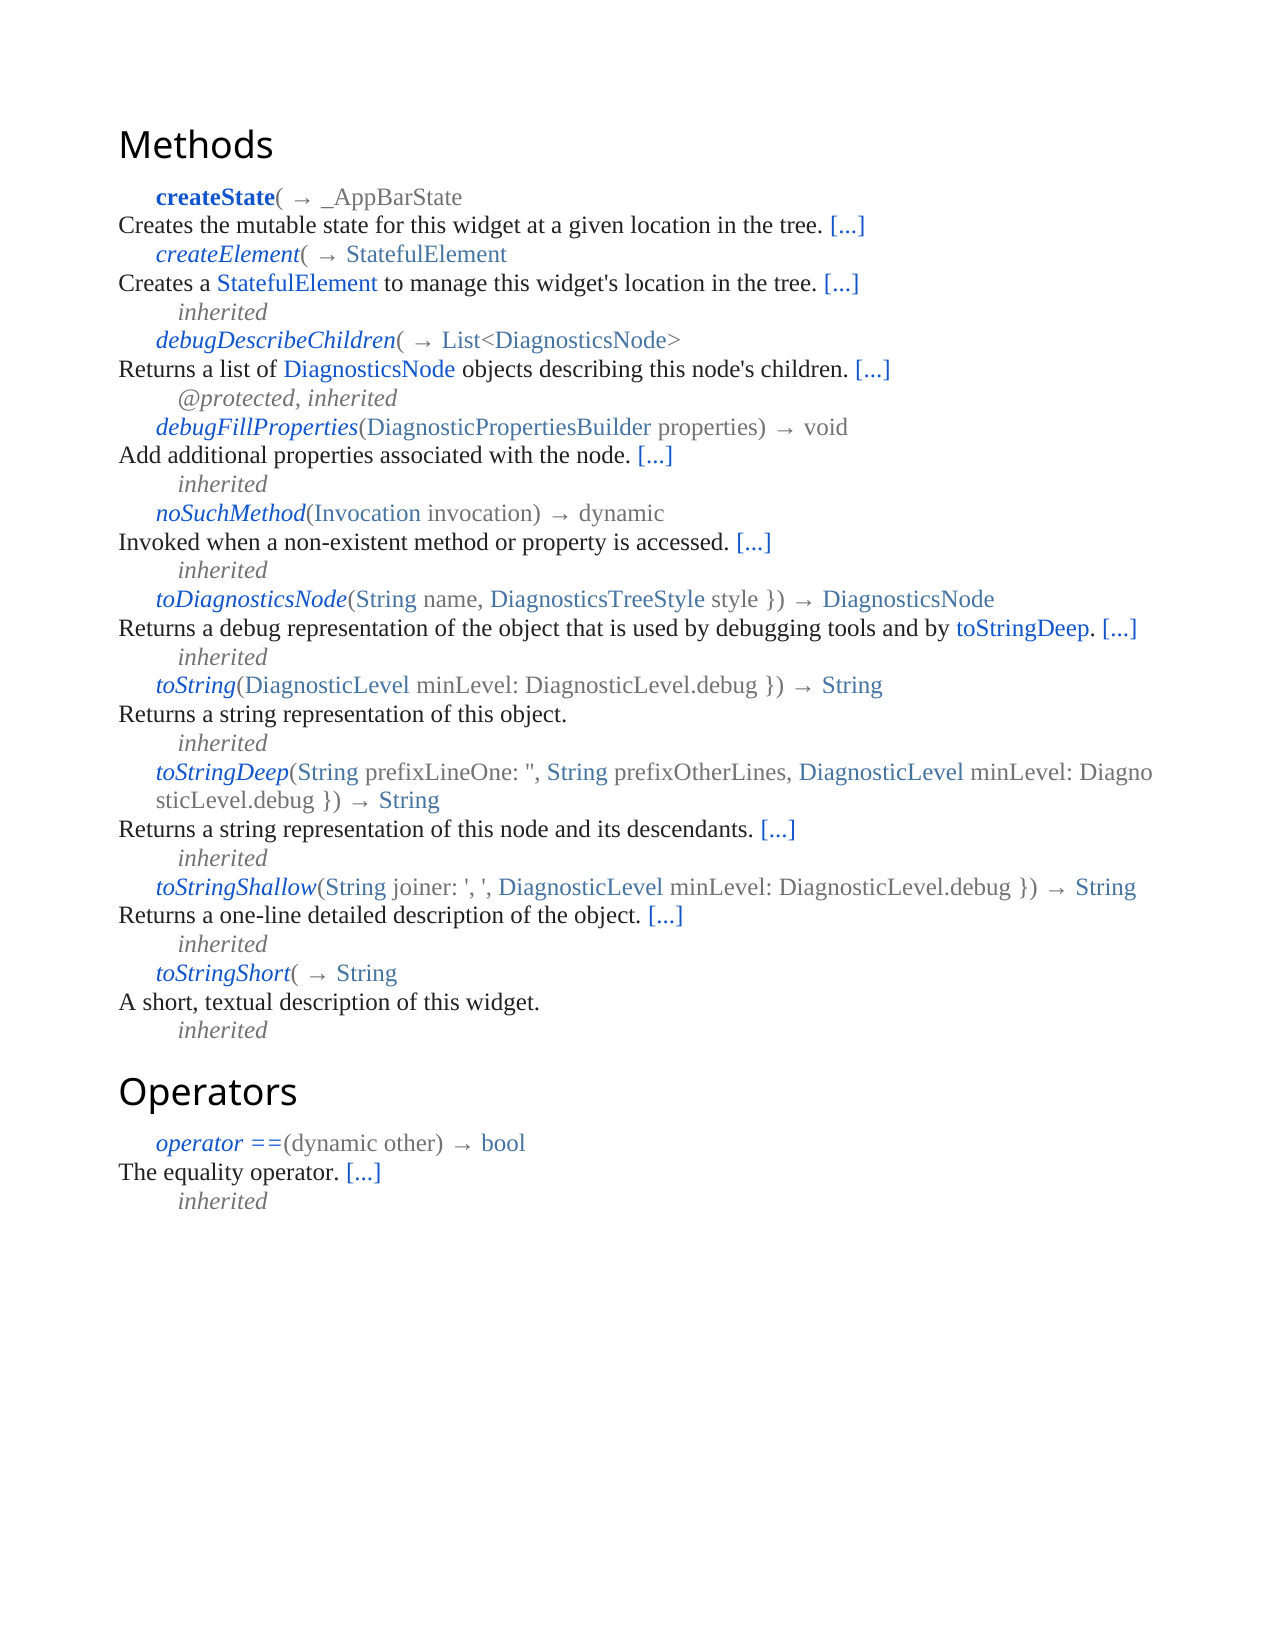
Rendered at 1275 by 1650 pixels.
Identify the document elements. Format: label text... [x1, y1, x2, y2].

subtitle operator ==(dynamic other) → bool [156, 1128, 1157, 1157]
subtitle createElement( → StatefulElement [156, 239, 1157, 268]
list Returns a debug representation of the object that is used by debugging tools and by toStringDeep. [...] [118, 613, 1157, 642]
list A short, textual description of this widget. [118, 987, 1157, 1015]
list Returns a one-line detailed description of the object. [...] [118, 900, 1157, 929]
subtitle toString(DiagnosticLevel minLevel: DiagnosticLevel.debug }) → String [156, 670, 1157, 699]
subtitle createState( → _AppBarState [156, 182, 1157, 210]
subtitle noSuchMethod(Invocation invocation) → dynamic [156, 498, 1157, 527]
subtitle debugDescribeChildren( → List<DiagnosticsNode> [156, 325, 1157, 354]
subtitle toStringShallow(String joiner: ', ', DiagnosticLevel minLevel: DiagnosticLevel.debug }) → String [156, 872, 1157, 900]
list Creates a StatefulElement to manage this widget's location in the tree. [...] [118, 268, 1157, 297]
subtitle debugFillProperties(DiagnosticPropertiesBuilder properties) → void [156, 412, 1157, 440]
list Returns a list of DiagnosticsNode objects describing this node's children. [...] [118, 354, 1157, 383]
list inherited [177, 297, 1157, 325]
list Add additional properties associated with the node. [...] [118, 440, 1157, 469]
list Invoked when a non-existent method or property is accessed. [...] [118, 527, 1157, 555]
list inherited [177, 843, 1157, 872]
subtitle toDiagnosticsNode(String name, DiagnosticsTreeStyle style }) → DiagnosticsNode [156, 584, 1157, 613]
subtitle Methods [118, 118, 1157, 169]
list inherited [177, 728, 1157, 757]
list The equality operator. [...] [118, 1157, 1157, 1186]
list Returns a string representation of this node and its descendants. [...] [118, 814, 1157, 843]
list inherited [177, 555, 1157, 584]
list inherited [177, 1186, 1157, 1215]
list inherited [177, 469, 1157, 498]
list inherited [177, 929, 1157, 958]
subtitle toStringShort( → String [156, 958, 1157, 987]
list Returns a string representation of this object. [118, 699, 1157, 728]
list inherited [177, 1015, 1157, 1044]
subtitle Operators [118, 1065, 1157, 1116]
list Creates the mutable state for this widget at a given location in the tree. [...] [118, 210, 1157, 239]
list inherited [177, 642, 1157, 670]
list @protected, inherited [177, 383, 1157, 412]
subtitle toStringDeep(String prefixLineOne: '', String prefixOtherLines, DiagnosticLevel minLevel: DiagnosticLevel.debug }) → String [156, 757, 1157, 814]
